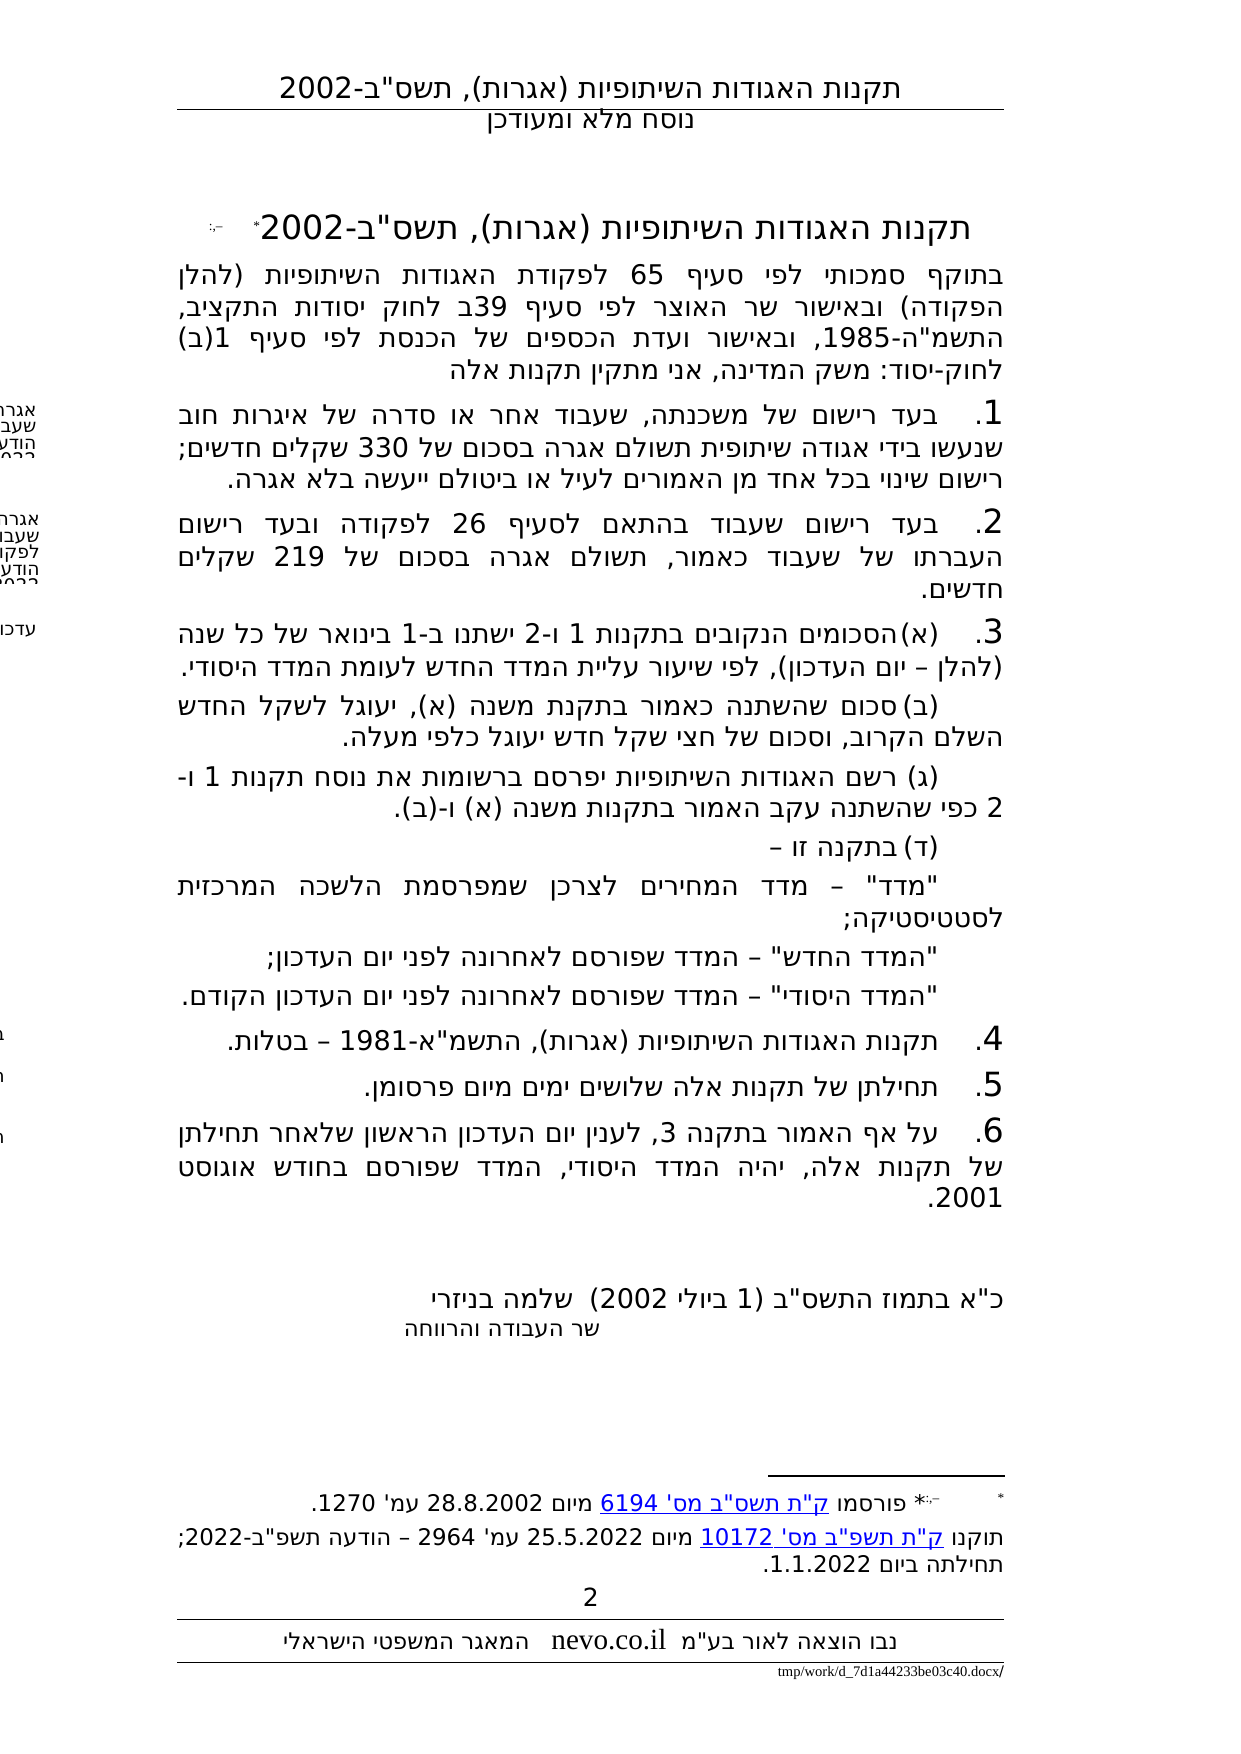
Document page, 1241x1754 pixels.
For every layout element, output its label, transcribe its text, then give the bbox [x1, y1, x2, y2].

text 5. תחילתן של תקנות אלה שלושים ימים מיום פרסומן. [177, 1066, 1004, 1104]
text (ד) בתקנה זו – [177, 831, 1004, 863]
text "המדד החדש" – המדד שפורסם לאחרונה לפני יום העדכון; [177, 941, 1004, 973]
text 1. בעד רישום של משכנתה, שעבוד אחר או סדרה של איגרות חוב שנעשו בידי אגודה שיתופית תשולם אגרה בסכום של 330 שקלים חדשים; רישום שינוי בכל אחד מן האמורים לעיל או ביטולם ייעשה בלא אגרה. [177, 393, 1004, 495]
text 4. תקנות האגודות השיתופיות (אגרות), התשמ"א-1981 – בטלות. [177, 1019, 1004, 1058]
text שר העבודה והרווחה [177, 1315, 1004, 1342]
text כ"א בתמוז התשס"ב (1 ביולי 2002) שלמה בניזרי [177, 1283, 1004, 1315]
text תקנות האגודות השיתופיות (אגרות), תשס"ב-2002* [177, 208, 1004, 247]
text "מדד" – מדד המחירים לצרכן שמפרסמת הלשכה המרכזית לסטטיסטיקה; [177, 871, 1004, 934]
text בתוקף סמכותי לפי סעיף 65 לפקודת האגודות השיתופיות (להלן – הפקודה), ובאישור שר האוצר לפי סעיף 39ב לחוק יסודות התקציב, התשמ"ה-1985, ובאישור ועדת הכספים של הכנסת לפי סעיף 1(ב) לחוק-יסוד: משק המדינה, אני מתקין תקנות אלה: [177, 259, 1004, 386]
text 6. על אף האמור בתקנה 3, לענין יום העדכון הראשון שלאחר תחילתן של תקנות אלה, יהיה המדד היסודי, המדד שפורסם בחודש אוגוסט 2001. [177, 1112, 1004, 1214]
text "המדד היסודי" – המדד שפורסם לאחרונה לפני יום העדכון הקודם. [177, 980, 1004, 1012]
text 3. (א) הסכומים הנקובים בתקנות 1 ו-2 ישתנו ב-1 בינואר של כל שנה (להלן – יום העדכון), לפי שיעור עליית המדד החדש לעומת המדד היסודי. [177, 612, 1004, 683]
text (ב) סכום שהשתנה כאמור בתקנת משנה (א), יעוגל לשקל החדש השלם הקרוב, וסכום של חצי שקל חדש יעוגל כלפי מעלה. [177, 690, 1004, 753]
text (ג) רשם האגודות השיתופיות יפרסם ברשומות את נוסח תקנות 1 ו-2 כפי שהשתנה עקב האמור בתקנות משנה (א) ו-(ב). [177, 761, 1004, 824]
text 2. בעד רישום שעבוד בהתאם לסעיף 26 לפקודה ובעד רישום העברתו של שעבוד כאמור, תשולם אגרה בסכום של 219 שקלים חדשים. [177, 503, 1004, 605]
